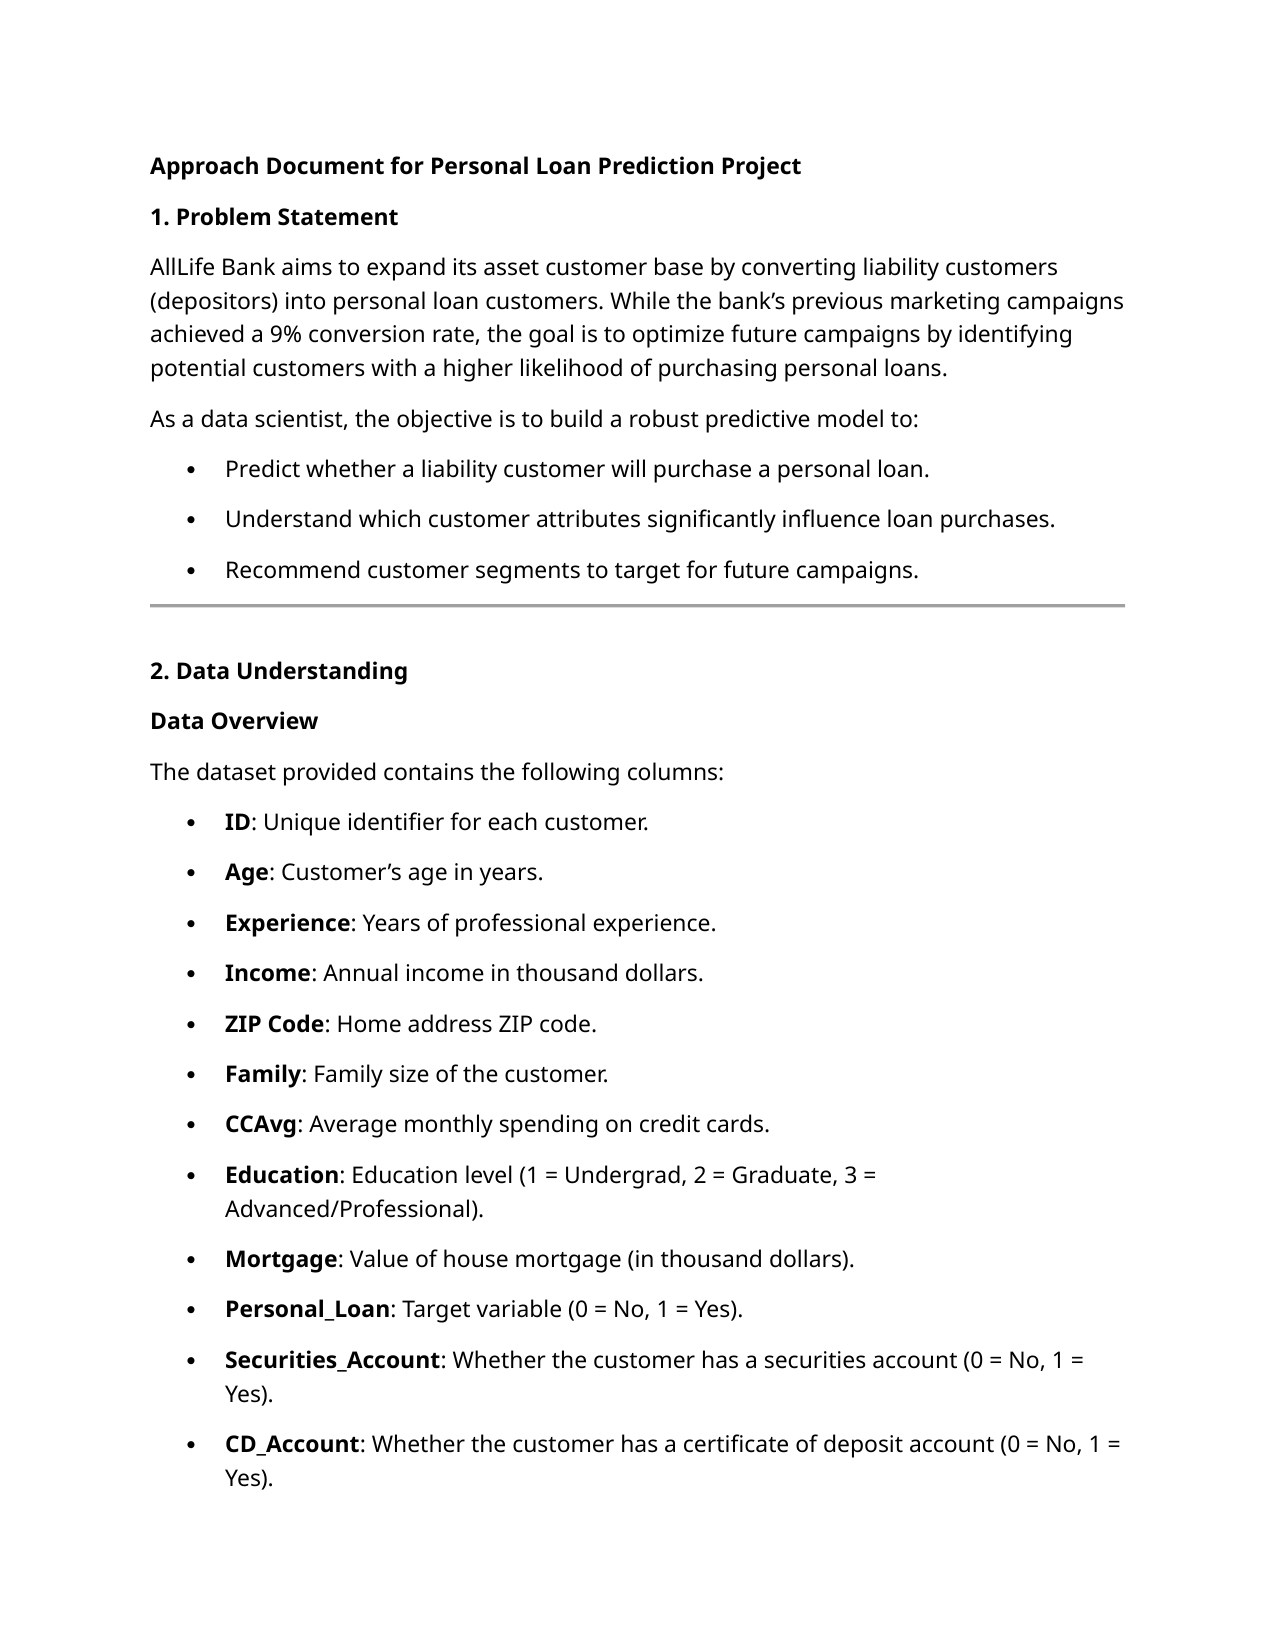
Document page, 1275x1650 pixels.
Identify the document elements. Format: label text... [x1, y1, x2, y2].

text 1. Problem Statement [150, 200, 1125, 232]
list Experience: Years of professional experience. [187, 907, 1125, 938]
list CD_Account: Whether the customer has a certificate of deposit account (0 = No, 1 = Yes). [187, 1428, 1125, 1493]
list Recommend customer segments to target for future campaigns. [187, 554, 1125, 585]
list ID: Unique identifier for each customer. [187, 806, 1125, 837]
list ZIP Code: Home address ZIP code. [187, 1007, 1125, 1039]
list Income: Annual income in thousand dollars. [187, 957, 1125, 988]
text Data Overview [150, 705, 1125, 736]
text Approach Document for Personal Loan Prediction Project [150, 150, 1125, 181]
list Age: Customer’s age in years. [187, 856, 1125, 887]
list CCAvg: Average monthly spending on credit cards. [187, 1108, 1125, 1139]
list Mortgage: Value of house mortgage (in thousand dollars). [187, 1243, 1125, 1274]
list Securities_Account: Whether the customer has a securities account (0 = No, 1 = Yes). [187, 1344, 1125, 1409]
list Personal_Loan: Target variable (0 = No, 1 = Yes). [187, 1293, 1125, 1324]
text As a data scientist, the objective is to build a robust predictive model to: [150, 402, 1125, 434]
list Education: Education level (1 = Undergrad, 2 = Graduate, 3 = Advanced/Professional). [187, 1159, 1125, 1224]
text The dataset provided contains the following columns: [150, 755, 1125, 787]
list Family: Family size of the customer. [187, 1058, 1125, 1089]
text AllLife Bank aims to expand its asset customer base by converting liability customers (depositors) into personal loan customers. While the bank’s previous marketing campaigns achieved a 9% conversion rate, the goal is to optimize future campaigns by identifying potential customers with a higher likelihood of purchasing personal loans. [150, 251, 1125, 383]
list Understand which customer attributes significantly influence loan purchases. [187, 503, 1125, 534]
list Predict whether a liability customer will purchase a personal loan. [187, 453, 1125, 484]
text 2. Data Understanding [150, 654, 1125, 686]
